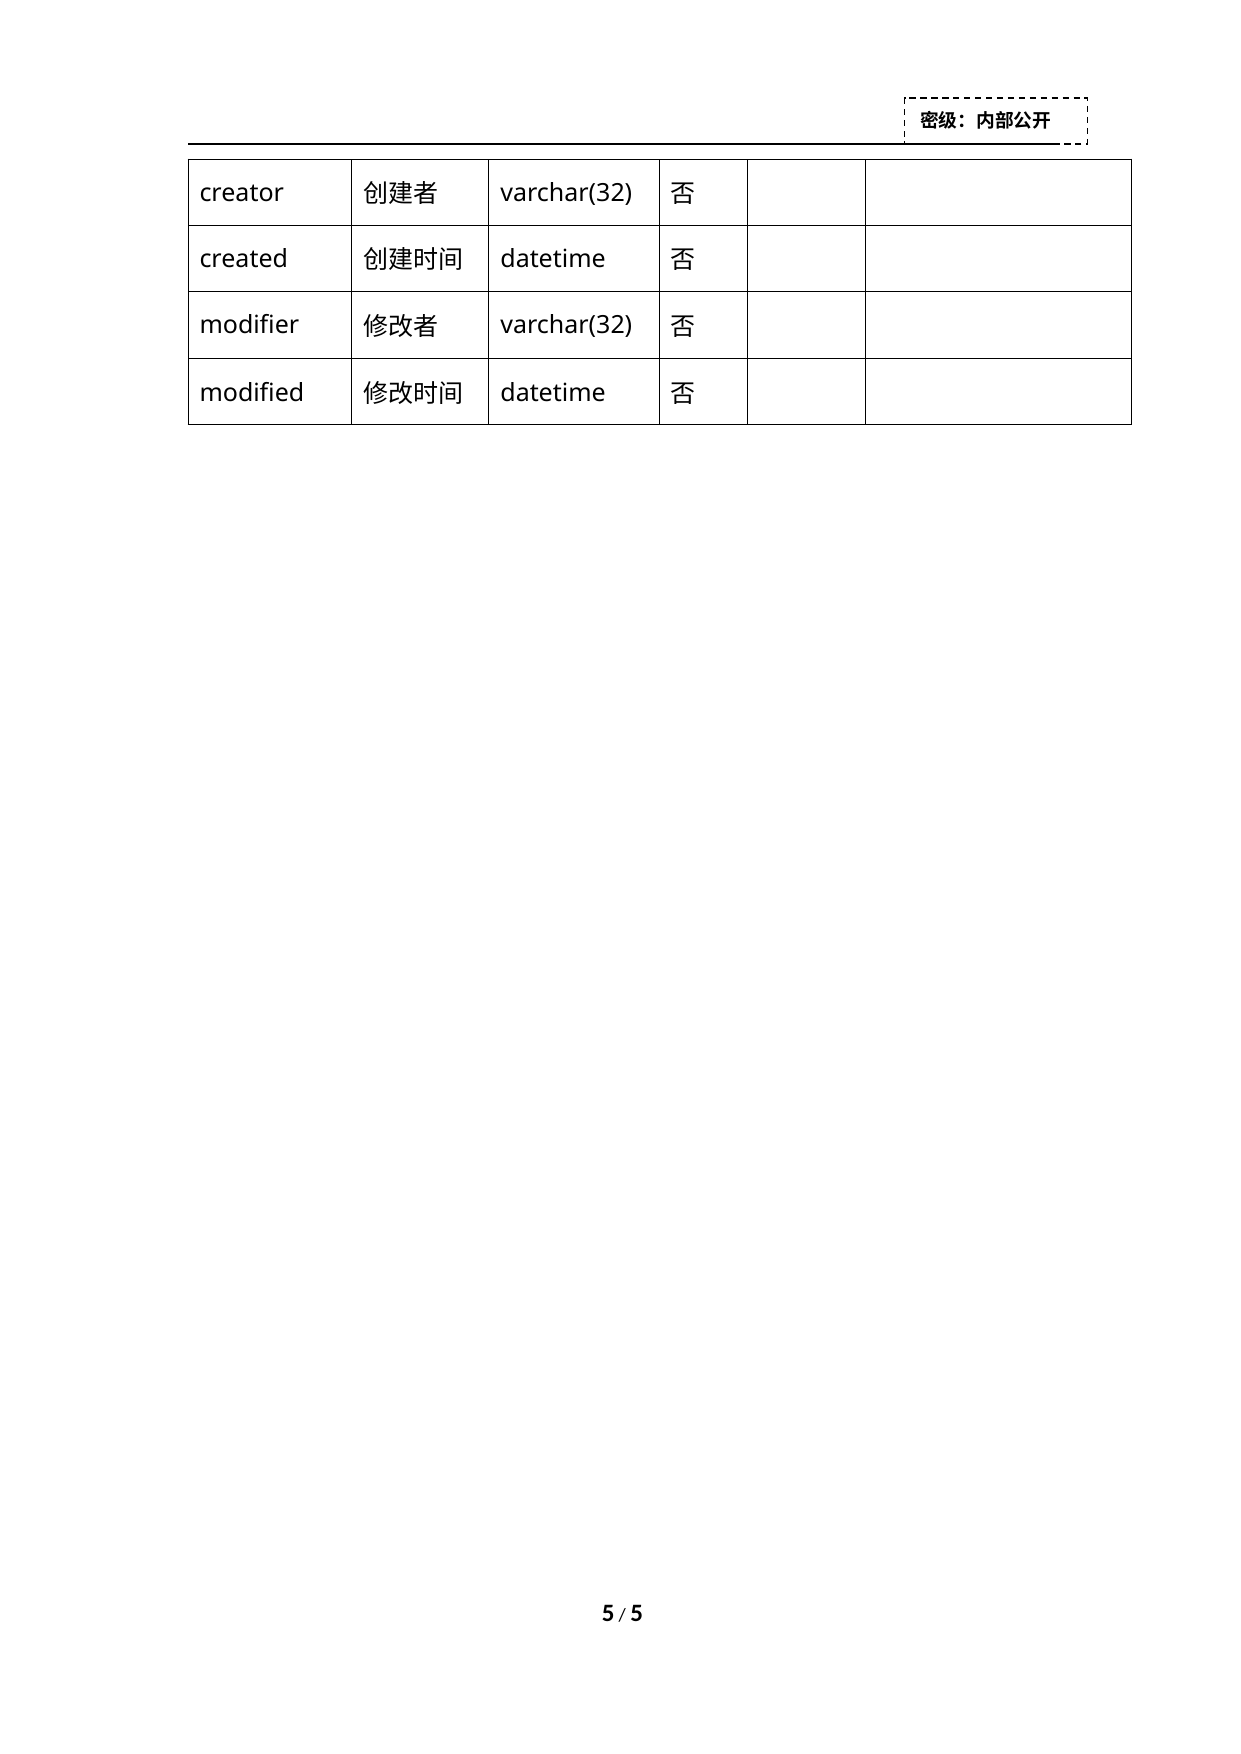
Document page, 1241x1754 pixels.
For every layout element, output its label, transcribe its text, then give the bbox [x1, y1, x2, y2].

table_cell [866, 359, 1131, 424]
table_cell [748, 226, 865, 291]
table_cell [748, 160, 865, 224]
table_cell 否 [660, 359, 747, 424]
table_cell modifier [189, 292, 351, 358]
table_cell varchar(32) [489, 292, 659, 358]
table_cell 创建时间 [352, 226, 488, 291]
table_cell 否 [660, 292, 747, 358]
table_cell 修改时间 [352, 359, 488, 424]
table_cell 否 [660, 226, 747, 291]
table_cell [748, 359, 865, 424]
table_cell 否 [660, 160, 747, 224]
table_cell created [189, 226, 351, 291]
table_cell varchar(32) [489, 160, 659, 224]
table_cell datetime [489, 226, 659, 291]
table_cell modified [189, 359, 351, 424]
table_cell creator [189, 160, 351, 224]
table_cell [748, 292, 865, 358]
table_cell 创建者 [352, 160, 488, 224]
table_cell datetime [489, 359, 659, 424]
table_cell [866, 292, 1131, 358]
table_cell [866, 226, 1131, 291]
table_cell [866, 160, 1131, 224]
table_cell 修改者 [352, 292, 488, 358]
